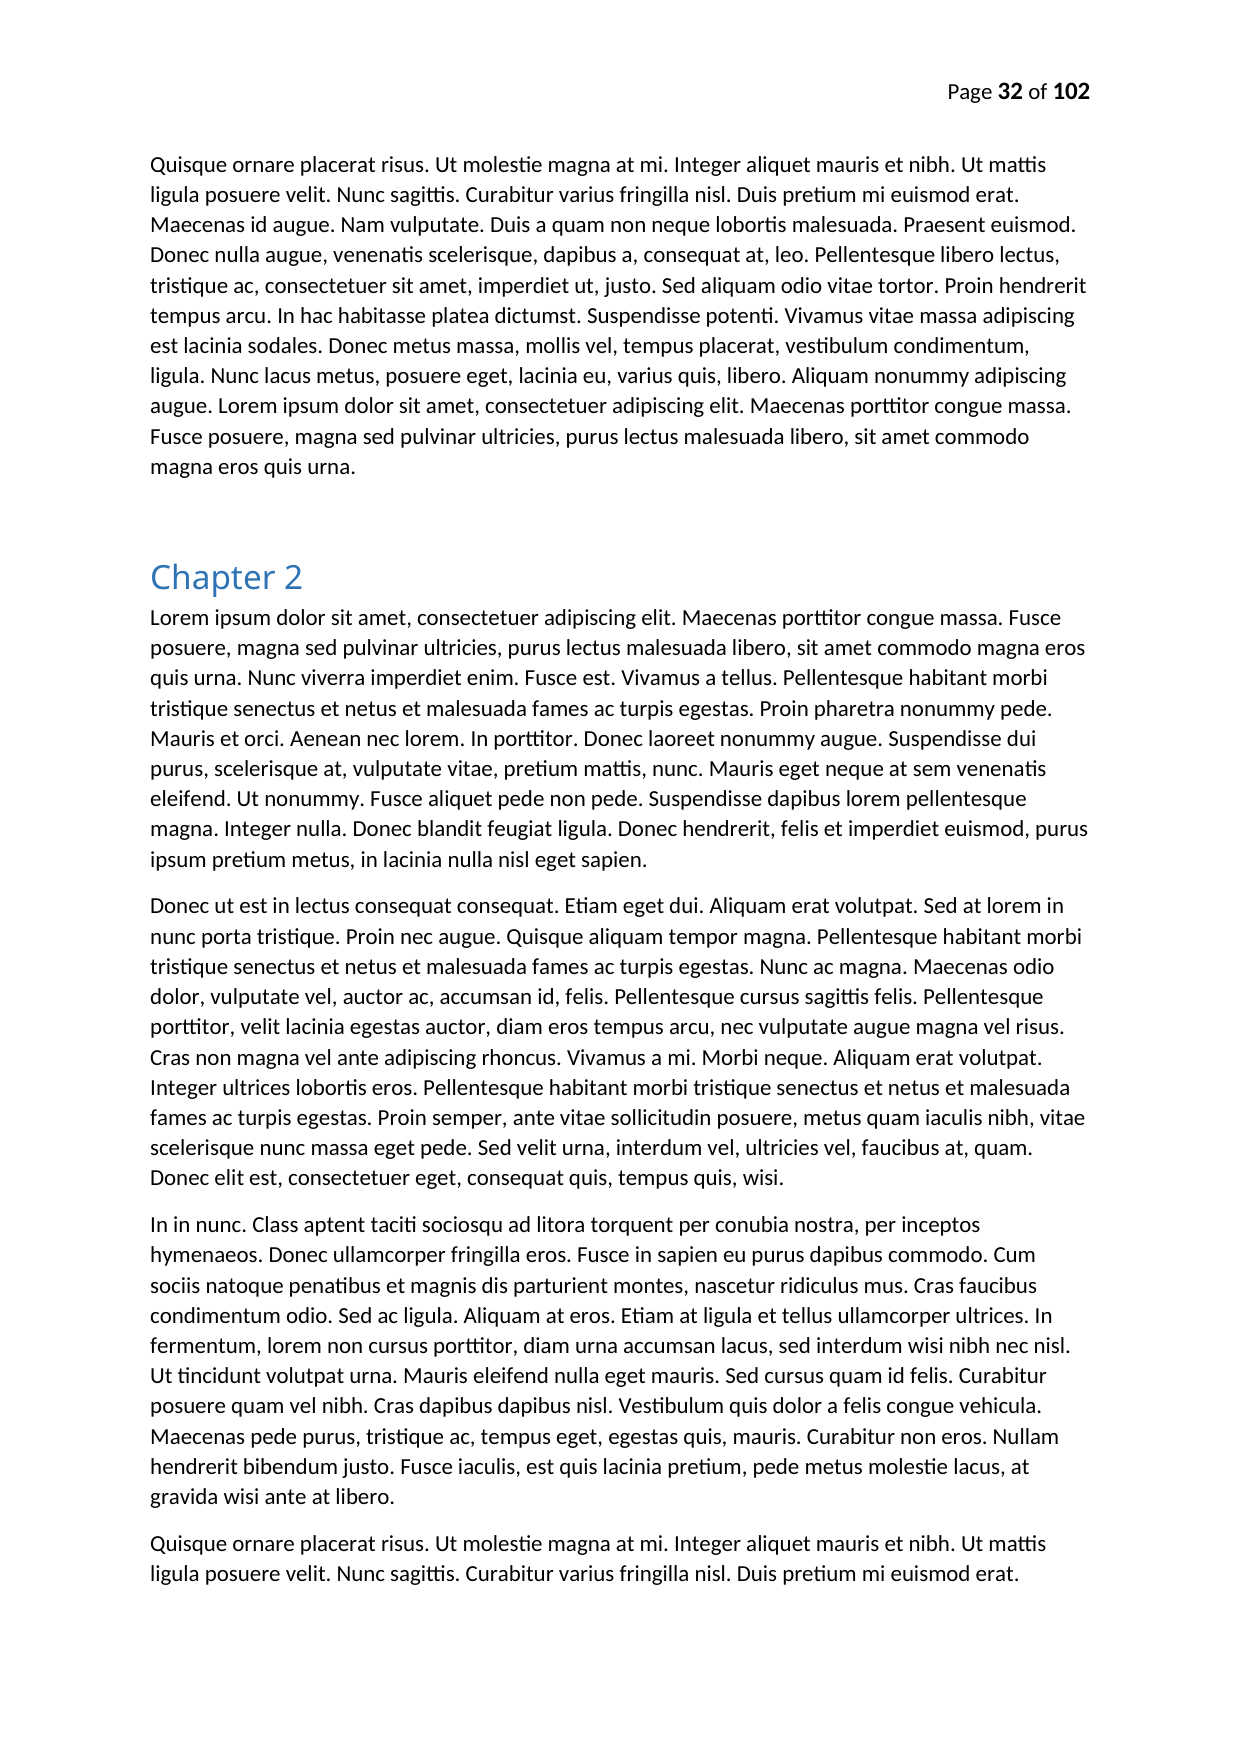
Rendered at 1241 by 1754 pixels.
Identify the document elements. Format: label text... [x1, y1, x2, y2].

text In in nunc. Class aptent taciti sociosqu ad litora torquent per conubia nostra, per inceptos hymenaeos. Donec ullamcorper fringilla eros. Fusce in sapien eu purus dapibus commodo. Cum sociis natoque penatibus et magnis dis parturient montes, nascetur ridiculus mus. Cras faucibus condimentum odio. Sed ac ligula. Aliquam at eros. Etiam at ligula et tellus ullamcorper ultrices. In fermentum, lorem non cursus porttitor, diam urna accumsan lacus, sed interdum wisi nibh nec nisl. Ut tincidunt volutpat urna. Mauris eleifend nulla eget mauris. Sed cursus quam id felis. Curabitur posuere quam vel nibh. Cras dapibus dapibus nisl. Vestibulum quis dolor a felis congue vehicula. Maecenas pede purus, tristique ac, tempus eget, egestas quis, mauris. Curabitur non eros. Nullam hendrerit bibendum justo. Fusce iaculis, est quis lacinia pretium, pede metus molestie lacus, at gravida wisi ante at libero. [150, 1210, 1090, 1510]
text Lorem ipsum dolor sit amet, consectetuer adipiscing elit. Maecenas porttitor congue massa. Fusce posuere, magna sed pulvinar ultricies, purus lectus malesuada libero, sit amet commodo magna eros quis urna. Nunc viverra imperdiet enim. Fusce est. Vivamus a tellus. Pellentesque habitant morbi tristique senectus et netus et malesuada fames ac turpis egestas. Proin pharetra nonummy pede. Mauris et orci. Aenean nec lorem. In porttitor. Donec laoreet nonummy augue. Suspendisse dui purus, scelerisque at, vulputate vitae, pretium mattis, nunc. Mauris eget neque at sem venenatis eleifend. Ut nonummy. Fusce aliquet pede non pede. Suspendisse dapibus lorem pellentesque magna. Integer nulla. Donec blandit feugiat ligula. Donec hendrerit, felis et imperdiet euismod, purus ipsum pretium metus, in lacinia nulla nisl eget sapien. [150, 603, 1090, 873]
text Donec ut est in lectus consequat consequat. Etiam eget dui. Aliquam erat volutpat. Sed at lorem in nunc porta tristique. Proin nec augue. Quisque aliquam tempor magna. Pellentesque habitant morbi tristique senectus et netus et malesuada fames ac turpis egestas. Nunc ac magna. Maecenas odio dolor, vulputate vel, auctor ac, accumsan id, felis. Pellentesque cursus sagittis felis. Pellentesque porttitor, velit lacinia egestas auctor, diam eros tempus arcu, nec vulputate augue magna vel risus. Cras non magna vel ante adipiscing rhoncus. Vivamus a mi. Morbi neque. Aliquam erat volutpat. Integer ultrices lobortis eros. Pellentesque habitant morbi tristique senectus et netus et malesuada fames ac turpis egestas. Proin semper, ante vitae sollicitudin posuere, metus quam iaculis nibh, vitae scelerisque nunc massa eget pede. Sed velit urna, interdum vel, ultricies vel, faucibus at, quam. Donec elit est, consectetuer eget, consequat quis, tempus quis, wisi. [150, 892, 1090, 1192]
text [150, 150, 1090, 480]
subtitle Chapter 2 [150, 554, 1090, 599]
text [150, 1529, 1090, 1587]
